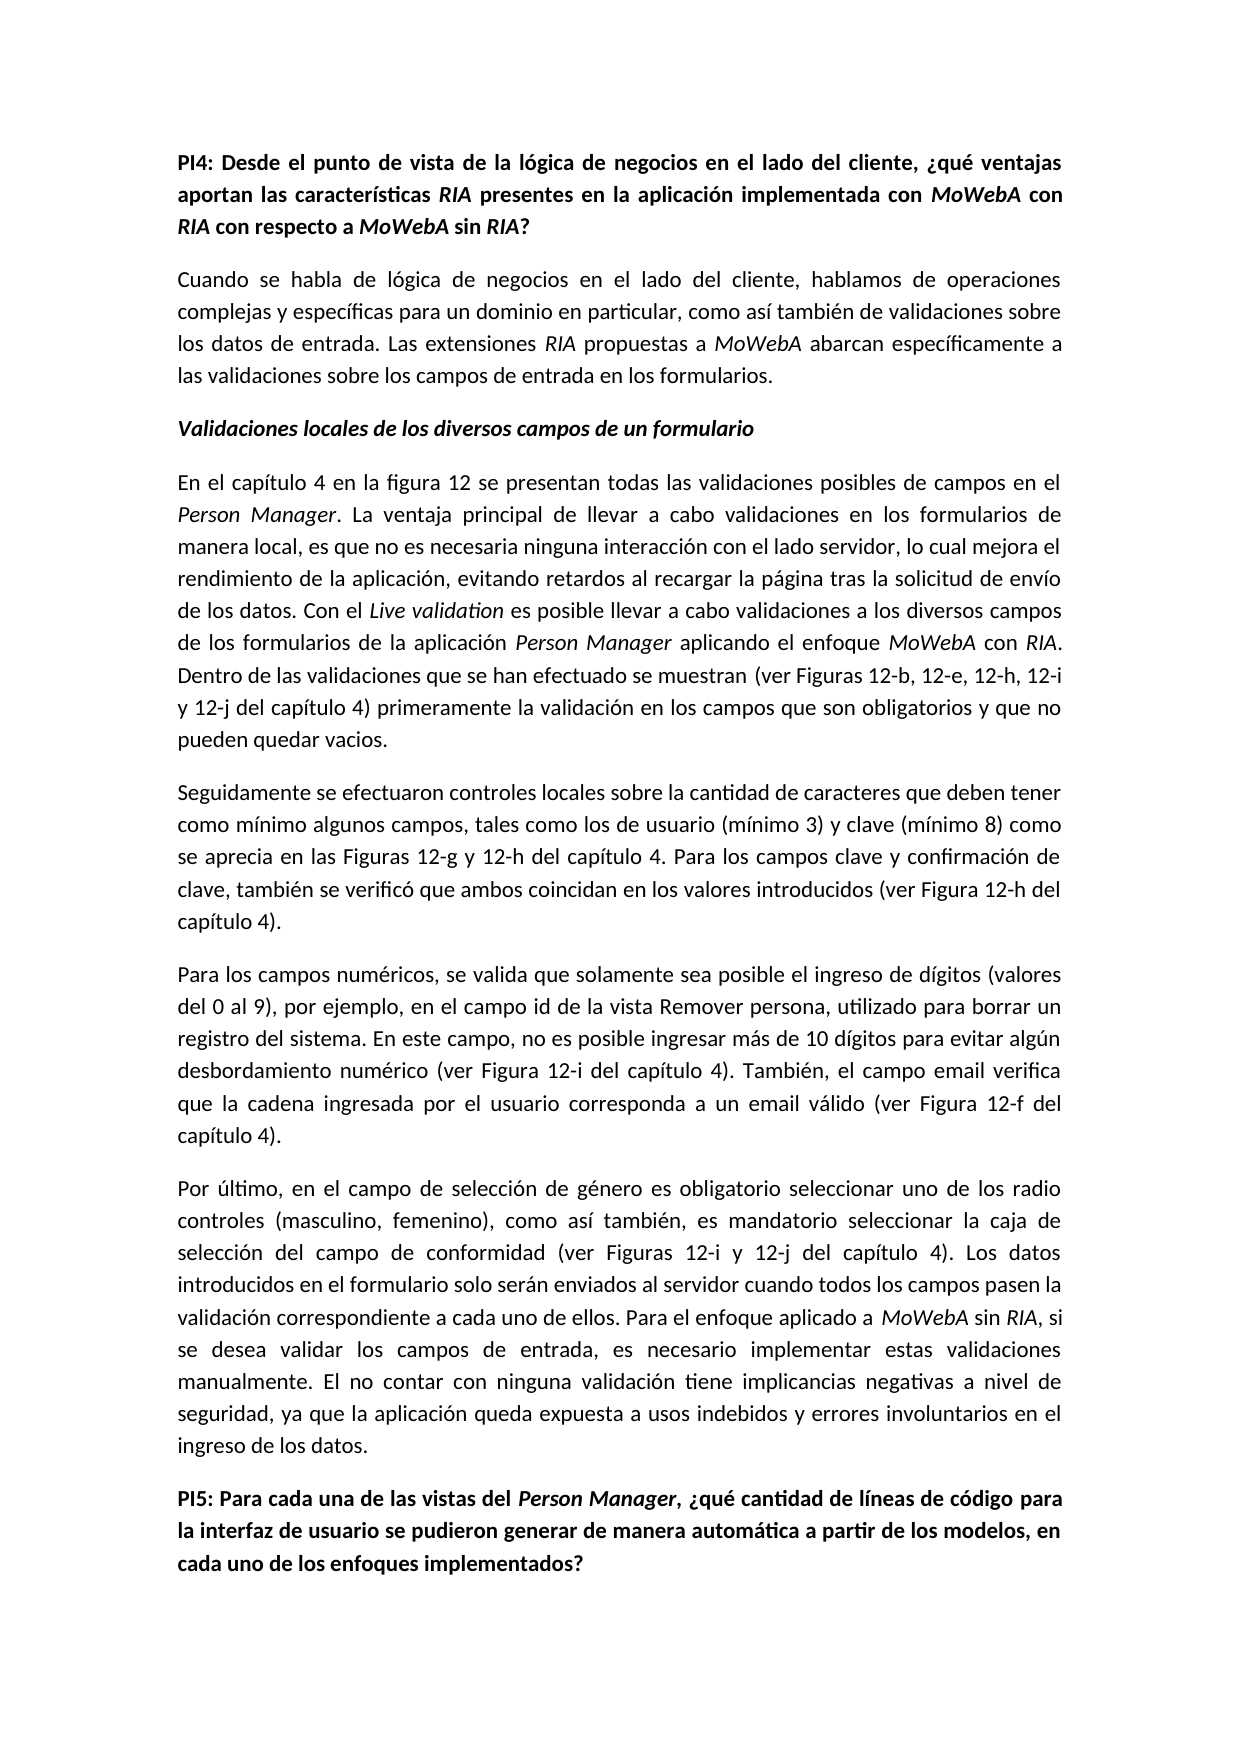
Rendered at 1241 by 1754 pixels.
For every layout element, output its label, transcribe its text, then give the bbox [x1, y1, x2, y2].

text Validaciones locales de los diversos campos de un formulario [177, 414, 1063, 443]
text Por último, en el campo de selección de género es obligatorio seleccionar uno de los radio controles (masculino, femenino), como así también, es mandatorio seleccionar la caja de selección del campo de conformidad (ver Figuras 12-i y 12-j del capítulo 4). Los datos introducidos en el formulario solo serán enviados al servidor cuando todos los campos pasen la validación correspondiente a cada uno de ellos. Para el enfoque aplicado a MoWebA sin RIA, si se desea validar los campos de entrada, es necesario implementar estas validaciones manualmente. El no contar con ninguna validación tiene implicancias negativas a nivel de seguridad, ya que la aplicación queda expuesta a usos indebidos y errores involuntarios en el ingreso de los datos. [177, 1174, 1063, 1459]
text Para los campos numéricos, se valida que solamente sea posible el ingreso de dígitos (valores del 0 al 9), por ejemplo, en el campo id de la vista Remover persona, utilizado para borrar un registro del sistema. En este campo, no es posible ingresar más de 10 dígitos para evitar algún desbordamiento numérico (ver Figura 12-i del capítulo 4). También, el campo email verifica que la cadena ingresada por el usuario corresponda a un email válido (ver Figura 12-f del capítulo 4). [177, 960, 1063, 1149]
text PI4: Desde el punto de vista de la lógica de negocios en el lado del cliente, ¿qué ventajas aportan las características RIA presentes en la aplicación implementada con MoWebA con RIA con respecto a MoWebA sin RIA? [177, 148, 1063, 240]
text PI5: Para cada una de las vistas del Person Manager, ¿qué cantidad de líneas de código para la interfaz de usuario se pudieron generar de manera automática a partir de los modelos, en cada uno de los enfoques implementados? [177, 1484, 1063, 1577]
text En el capítulo 4 en la figura 12 se presentan todas las validaciones posibles de campos en el Person Manager. La ventaja principal de llevar a cabo validaciones en los formularios de manera local, es que no es necesaria ninguna interacción con el lado servidor, lo cual mejora el rendimiento de la aplicación, evitando retardos al recargar la página tras la solicitud de envío de los datos. Con el Live validation es posible llevar a cabo validaciones a los diversos campos de los formularios de la aplicación Person Manager aplicando el enfoque MoWebA con RIA. Dentro de las validaciones que se han efectuado se muestran (ver Figuras 12-b, 12-e, 12-h, 12-i y 12-j del capítulo 4) primeramente la validación en los campos que son obligatorios y que no pueden quedar vacios. [177, 468, 1063, 753]
text Seguidamente se efectuaron controles locales sobre la cantidad de caracteres que deben tener como mínimo algunos campos, tales como los de usuario (mínimo 3) y clave (mínimo 8) como se aprecia en las Figuras 12-g y 12-h del capítulo 4. Para los campos clave y confirmación de clave, también se verificó que ambos coincidan en los valores introducidos (ver Figura 12-h del capítulo 4). [177, 778, 1063, 935]
text Cuando se habla de lógica de negocios en el lado del cliente, hablamos de operaciones complejas y específicas para un dominio en particular, como así también de validaciones sobre los datos de entrada. Las extensiones RIA propuestas a MoWebA abarcan específicamente a las validaciones sobre los campos de entrada en los formularios. [177, 265, 1063, 389]
